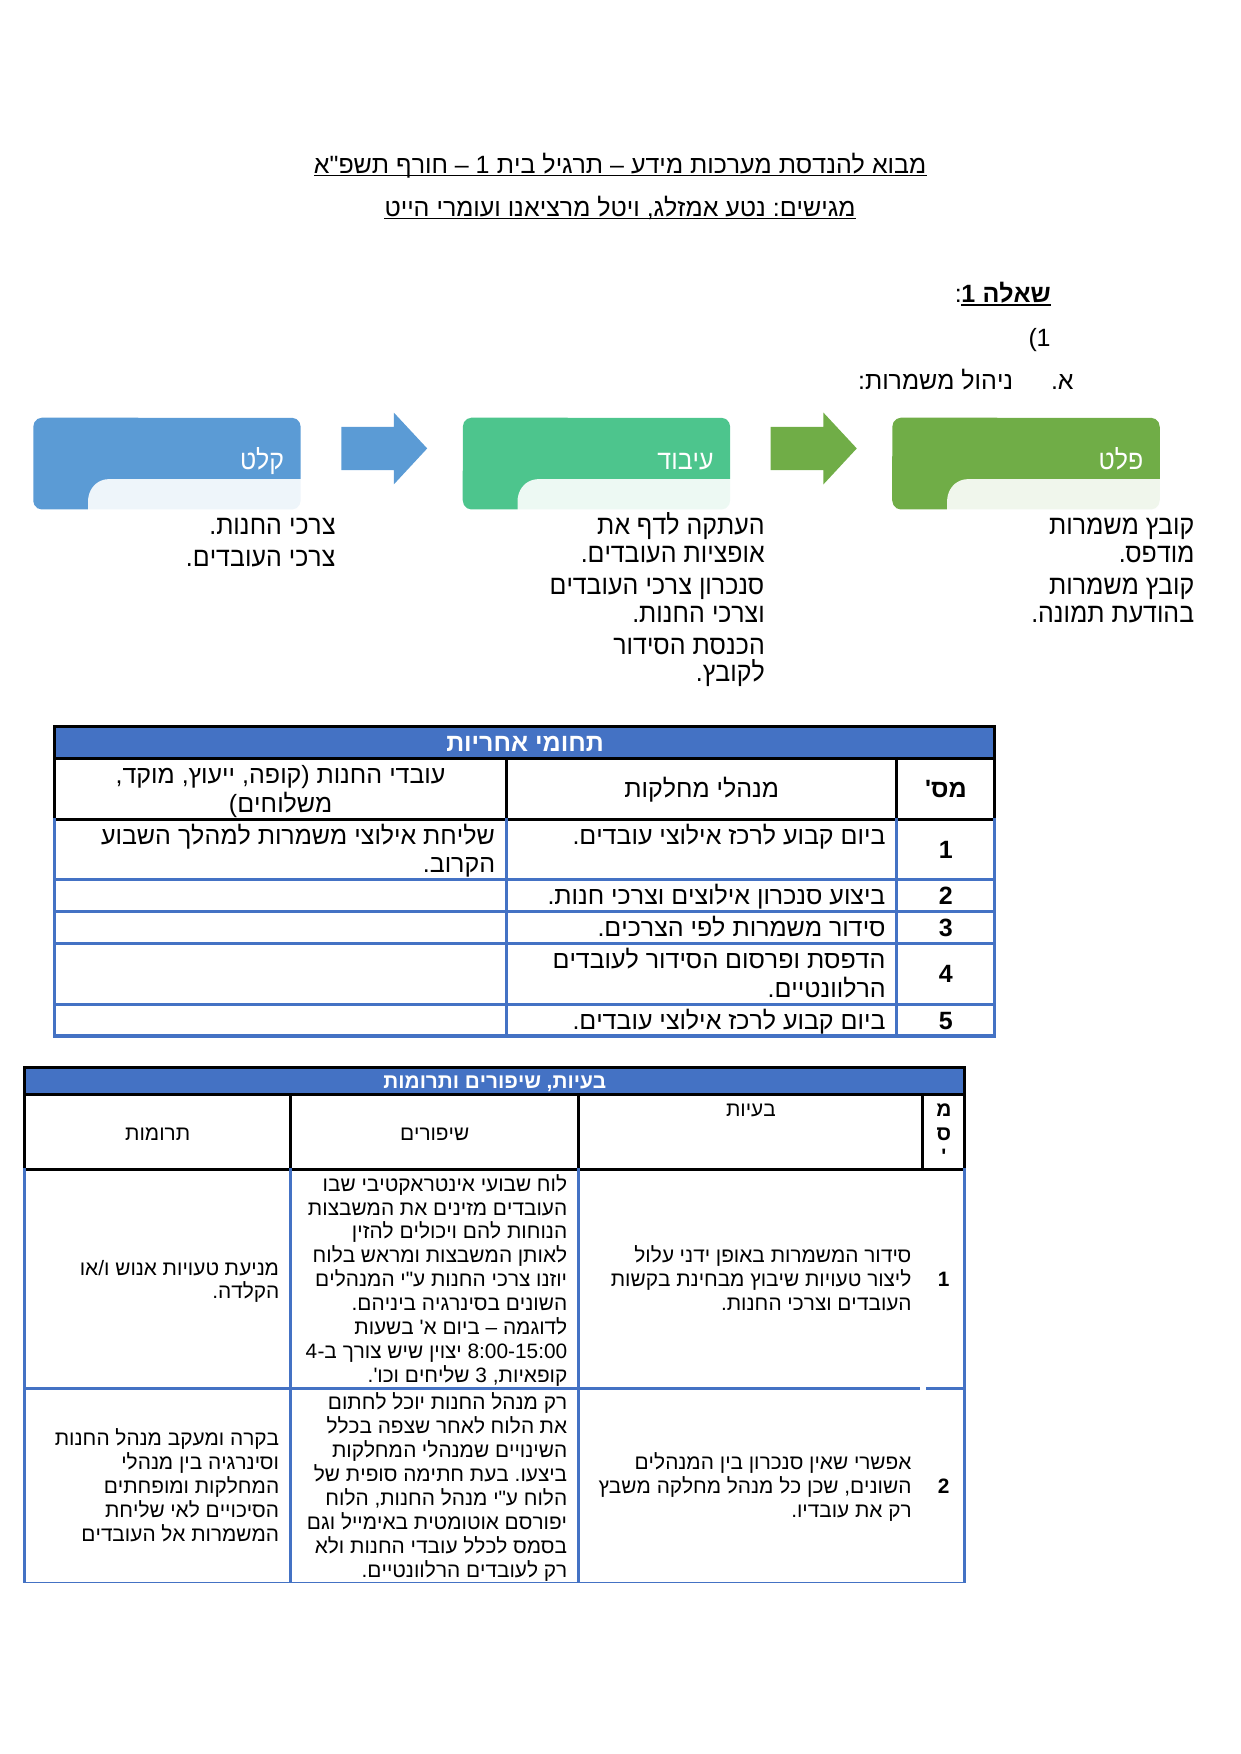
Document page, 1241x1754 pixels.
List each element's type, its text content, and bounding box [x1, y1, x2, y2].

table_cell מניעת טעויות אנוש ו/או הקלדה. [26, 1171, 289, 1387]
table_header בעיות, שיפורים ותרומות [26, 1069, 963, 1093]
table_cell סידור המשמרות באופן ידני עלול ליצור טעויות שיבוץ מבחינת בקשות העובדים וצרכי החנות. [580, 1171, 923, 1387]
table_cell הדפסת ופרסום הסידור לעובדים הרלוונטיים. [508, 945, 895, 1002]
table_cell תרומות [26, 1096, 289, 1168]
table_cell ביום קבוע לרכז אילוצי עובדים. [508, 1006, 895, 1034]
table_cell אפשרי שאין סנכרון בין המנהלים השונים, שכן כל מנהל מחלקה משבץ רק את עובדיו. [580, 1387, 923, 1582]
table_cell בקרה ומעקב מנהל החנות וסינרגיה בין מנהלי המחלקות ומופחתים הסיכויים לאי שליחת המשמרות אל העובדים [26, 1390, 289, 1582]
table_cell סידור משמרות לפי הצרכים. [508, 913, 895, 942]
table_cell [56, 881, 505, 910]
table_cell לוח שבועי אינטראקטיבי שבו העובדים מזינים את המשבצות הנוחות להם ויכולים להזין לאותן המשבצות ומראש בלוח יוזנו צרכי החנות ע"י המנהלים השונים בסינרגיה ביניהם. לדוגמה – ביום א' בשעות 8:00-15:00 יצוין שיש צורך ב-4 קופאיות, 3 שליחים וכו'. [292, 1171, 577, 1387]
table_cell 4 [898, 945, 993, 1002]
table_cell 2 [923, 1387, 963, 1582]
list ניהול משמרות: [150, 366, 1051, 394]
table_cell מס' [924, 1096, 963, 1168]
text מבוא להנדסת מערכות מידע – תרגיל בית 1 – חורף תשפ"א [150, 150, 1090, 179]
list 1) [150, 322, 1051, 351]
table_cell 1 [898, 821, 993, 878]
table_cell שיפורים [292, 1096, 577, 1168]
table_cell [56, 913, 505, 942]
table_cell ביום קבוע לרכז אילוצי עובדים. [508, 821, 895, 878]
table_cell 2 [898, 881, 993, 910]
table_cell שליחת אילוצי משמרות למהלך השבוע הקרוב. [56, 821, 505, 878]
text מגישים: נטע אמזלג, ויטל מרציאנו ועומרי הייט [150, 193, 1090, 222]
table_cell [56, 1006, 505, 1034]
table_cell 1 [923, 1171, 963, 1387]
table_cell מנהלי מחלקות [508, 760, 895, 817]
table_header תחומי אחריות [56, 728, 993, 757]
table_cell עובדי החנות (קופה, ייעוץ, מוקד, משלוחים) [56, 760, 505, 817]
table_cell 5 [898, 1006, 993, 1034]
table_cell ביצוע סנכרון אילוצים וצרכי חנות. [508, 881, 895, 910]
table_cell בעיות [580, 1096, 921, 1168]
table_cell רק מנהל החנות יוכל לחתום את הלוח לאחר שצפה בכלל השינויים שמנהלי המחלקות ביצעו. בעת חתימה סופית של הלוח ע"י מנהל החנות, הלוח יפורסם אוטומטית באימייל וגם בסמס לכלל עובדי החנות ולא רק לעובדים הרלוונטיים. [292, 1390, 577, 1582]
list שאלה 1: [150, 279, 1051, 308]
table_cell מס' [898, 760, 993, 817]
table_cell [56, 945, 505, 1002]
table_cell 3 [898, 913, 993, 942]
